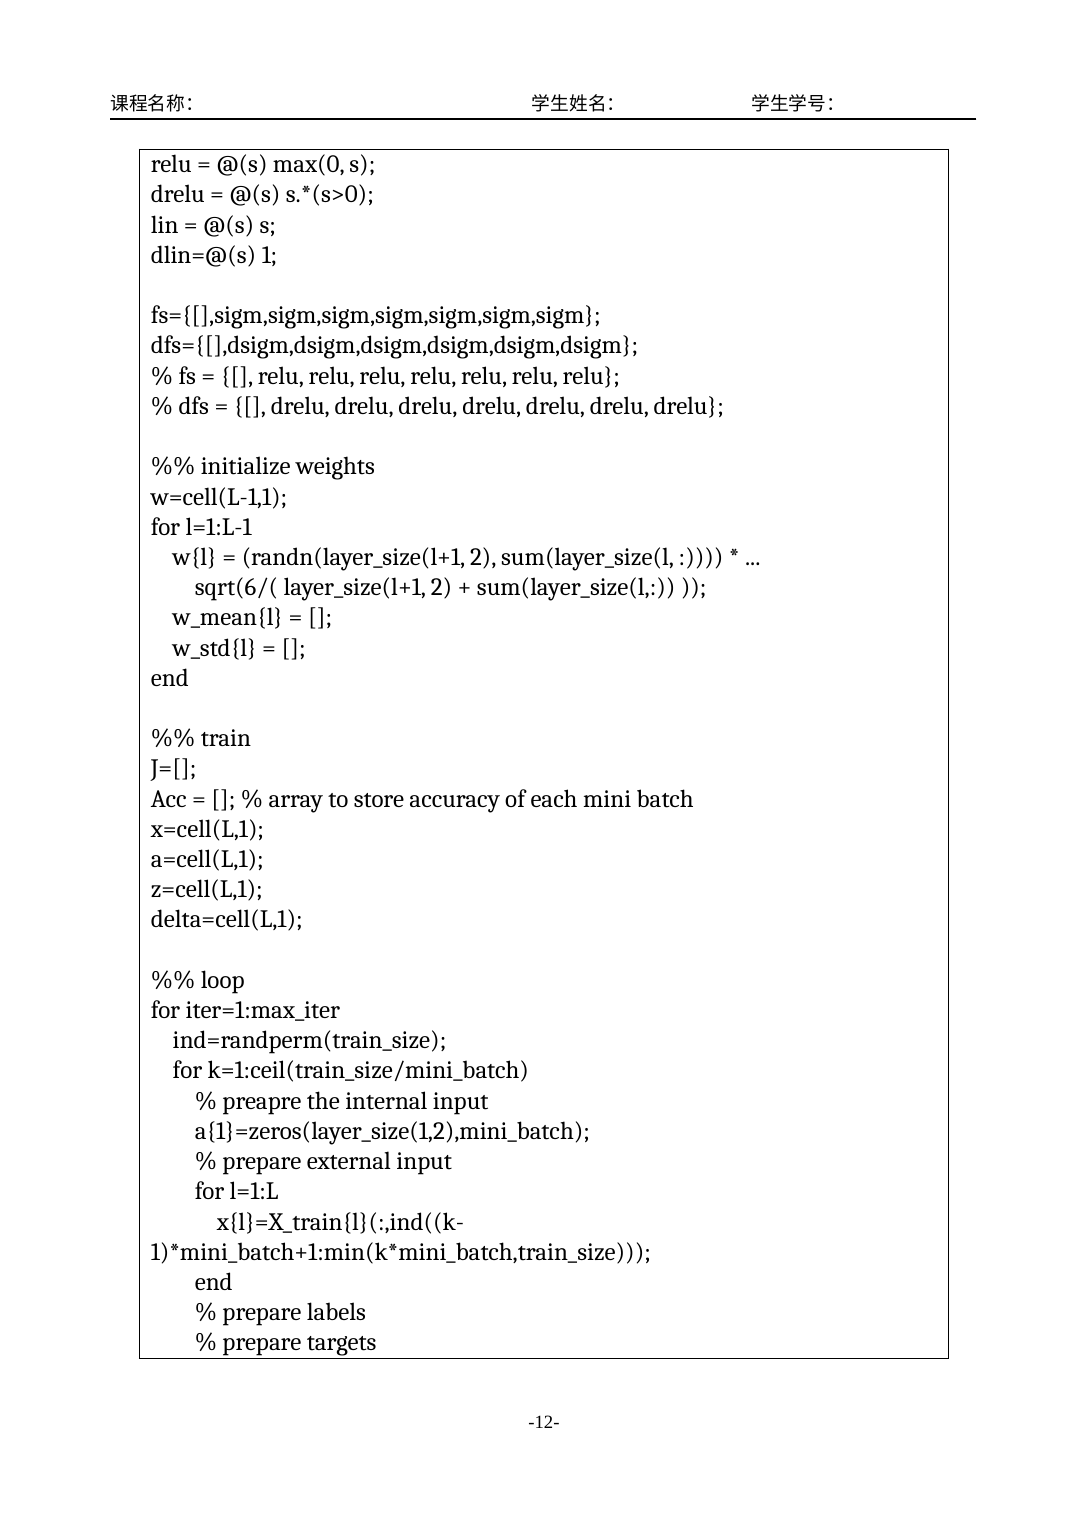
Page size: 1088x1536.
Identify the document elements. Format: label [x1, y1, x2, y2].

table_header [140, 150, 948, 1358]
